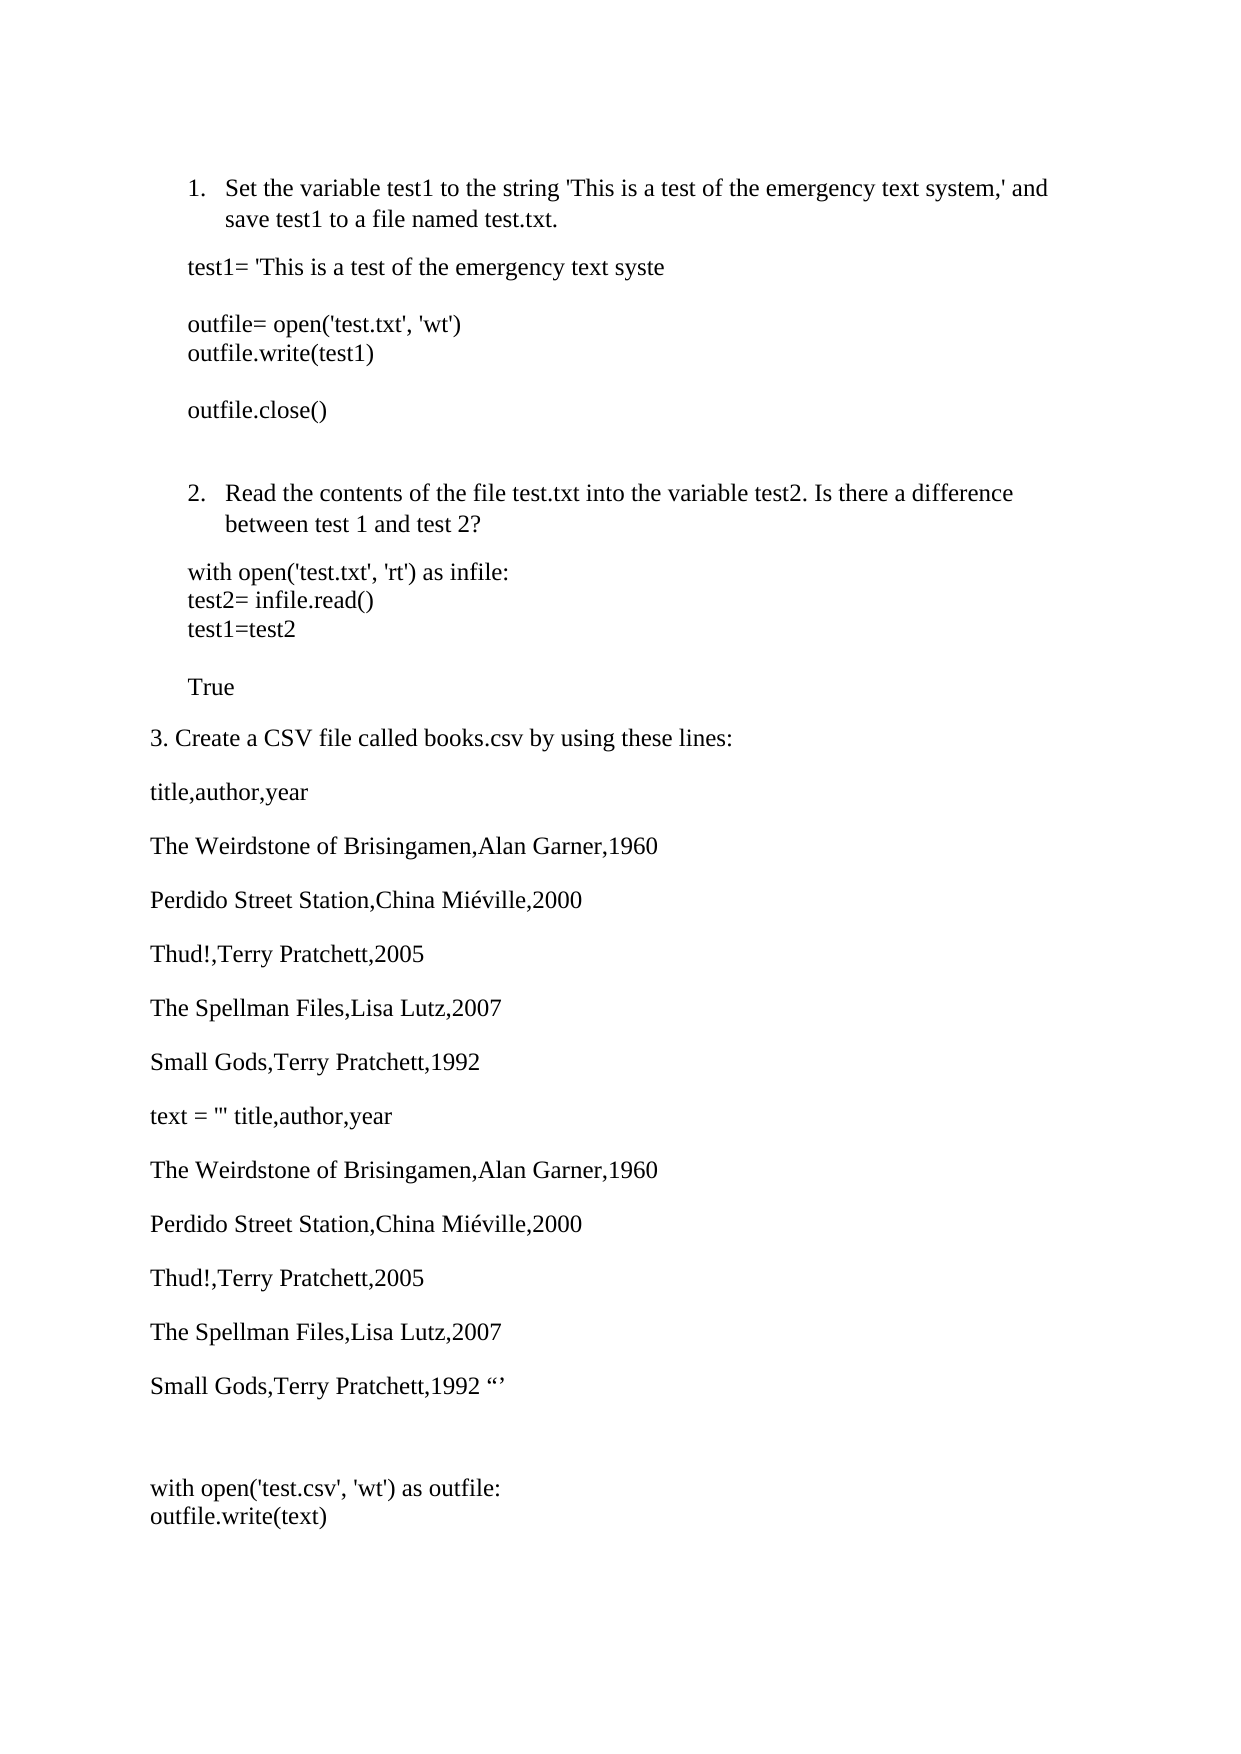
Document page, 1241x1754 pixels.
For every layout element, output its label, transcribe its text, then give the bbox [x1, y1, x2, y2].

text Small Gods,Terry Pratchett,1992 [150, 1047, 1090, 1076]
text The Weirdstone of Brisingamen,Alan Garner,1960 [150, 1155, 1090, 1184]
text Perdido Street Station,China Miéville,2000 [150, 885, 1090, 914]
text outfile= open('test.txt', 'wt') [187, 309, 1090, 338]
text with open('test.txt', 'rt') as infile: [187, 557, 1090, 586]
text The Weirdstone of Brisingamen,Alan Garner,1960 [150, 831, 1090, 860]
text outfile.close() [187, 395, 1090, 424]
text title,author,year [150, 777, 1090, 806]
text Thud!,Terry Pratchett,2005 [150, 939, 1090, 968]
text test2= infile.read() [187, 586, 1090, 614]
text with open('test.csv', 'wt') as outfile: [150, 1473, 1090, 1501]
text The Spellman Files,Lisa Lutz,2007 [150, 993, 1090, 1022]
text Thud!,Terry Pratchett,2005 [150, 1263, 1090, 1292]
text test1=test2 [187, 614, 1090, 643]
text outfile.write(test1) [187, 338, 1090, 367]
text outfile.write(text) [150, 1501, 1090, 1530]
text Small Gods,Terry Pratchett,1992 “’ [150, 1371, 1090, 1400]
text Perdido Street Station,China Miéville,2000 [150, 1209, 1090, 1238]
text 3. Create a CSV file called books.csv by using these lines: [150, 723, 1090, 752]
text The Spellman Files,Lisa Lutz,2007 [150, 1317, 1090, 1346]
list Set the variable test1 to the string 'This is a test of the emergency text system,' and save test1 to a file named test.txt. [187, 173, 1090, 233]
text True [187, 672, 1090, 701]
text test1= 'This is a test of the emergency text syste [187, 252, 1090, 280]
list Read the contents of the file test.txt into the variable test2. Is there a difference between test 1 and test 2? [187, 478, 1090, 538]
text text = ''' title,author,year [228, 1101, 1090, 1130]
